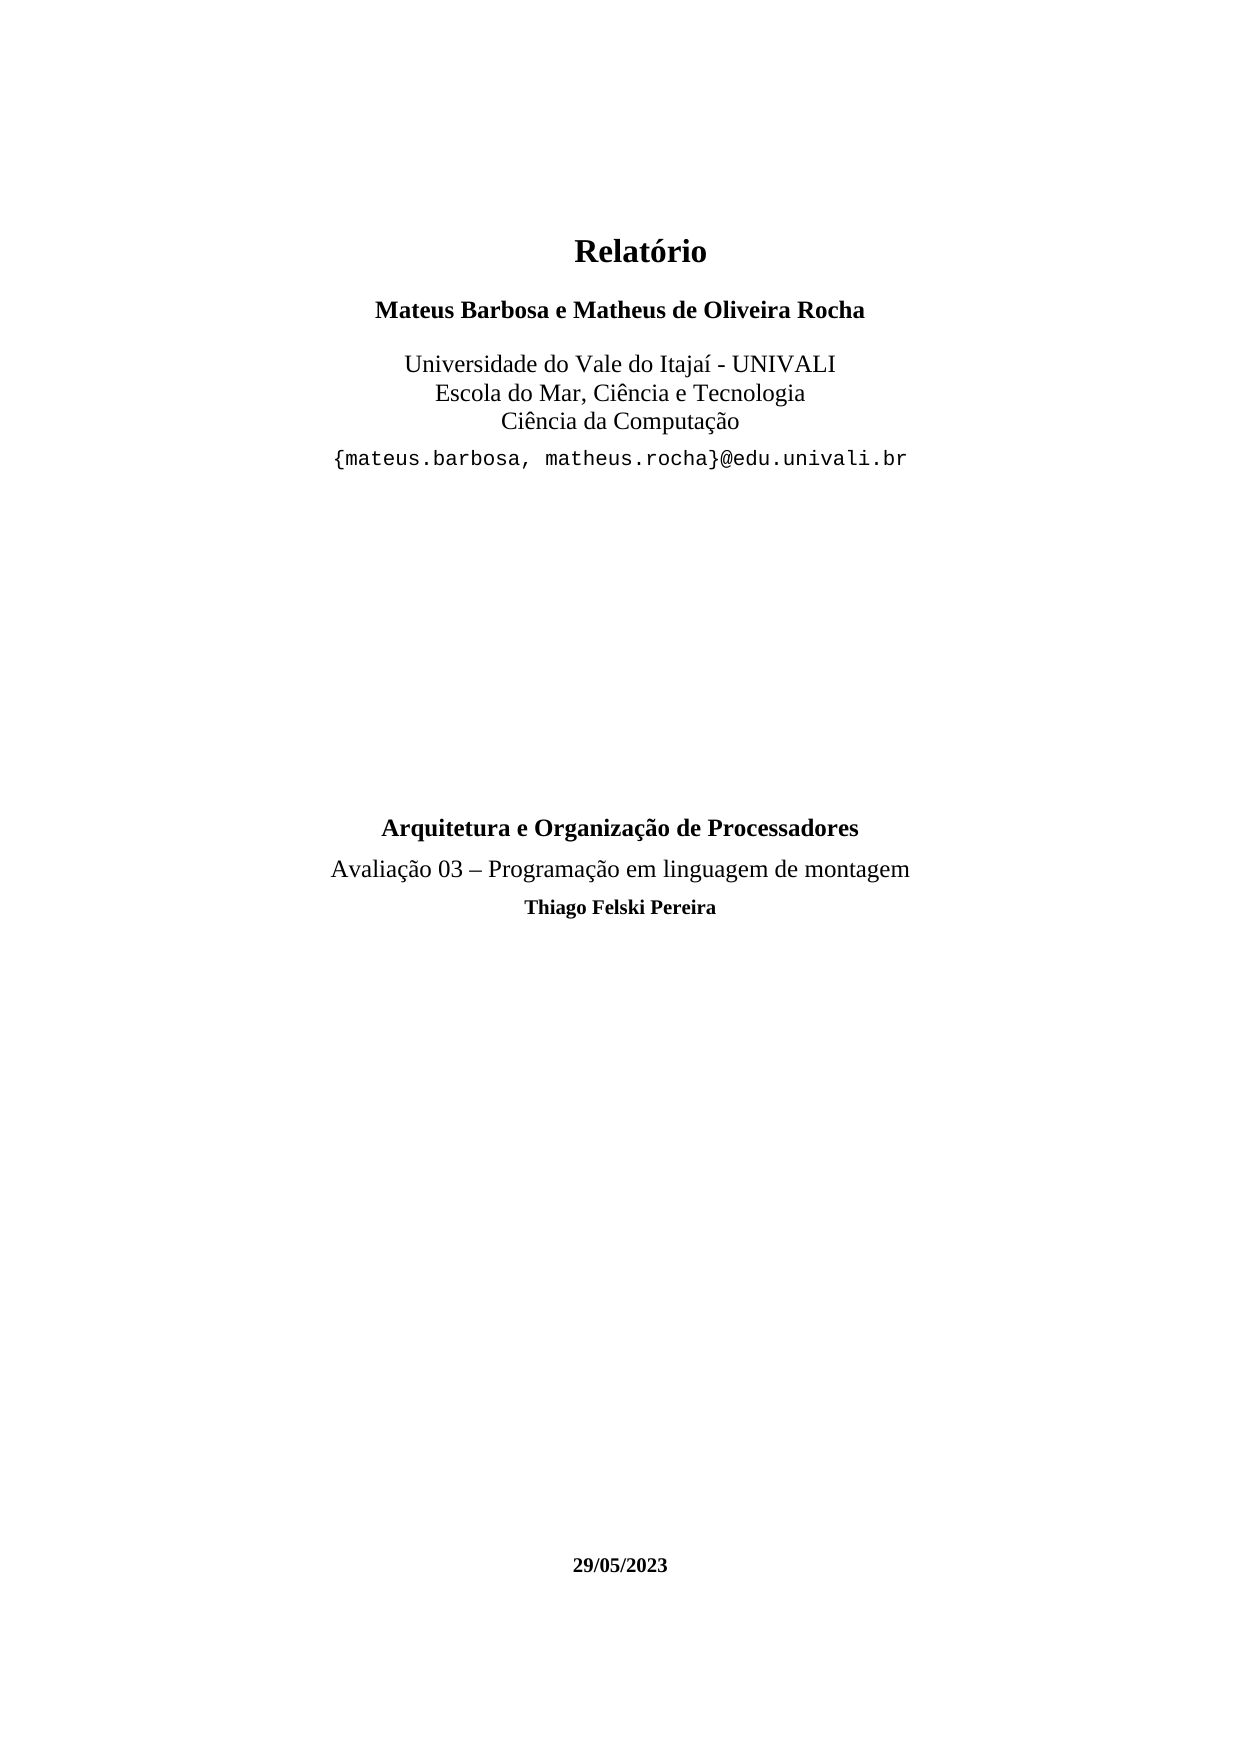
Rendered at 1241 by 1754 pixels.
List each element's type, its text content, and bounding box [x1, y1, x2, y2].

text Arquitetura e Organização de Processadores [177, 813, 1063, 842]
text {mateus.barbosa, matheus.rocha}@edu.univali.br [177, 448, 1063, 471]
text Escola do Mar, Ciência e Tecnologia [177, 378, 1063, 406]
text Universidade do Vale do Itajaí - UNIVALI [177, 349, 1063, 378]
text Mateus Barbosa e Matheus de Oliveira Rocha [177, 295, 1063, 324]
text Ciência da Computação [177, 406, 1063, 435]
text 29/05/2023 [177, 1553, 1063, 1577]
text Relatório [177, 232, 1063, 270]
text Avaliação 03 – Programação em linguagem de montagem [177, 854, 1063, 883]
text Thiago Felski Pereira [177, 895, 1063, 919]
